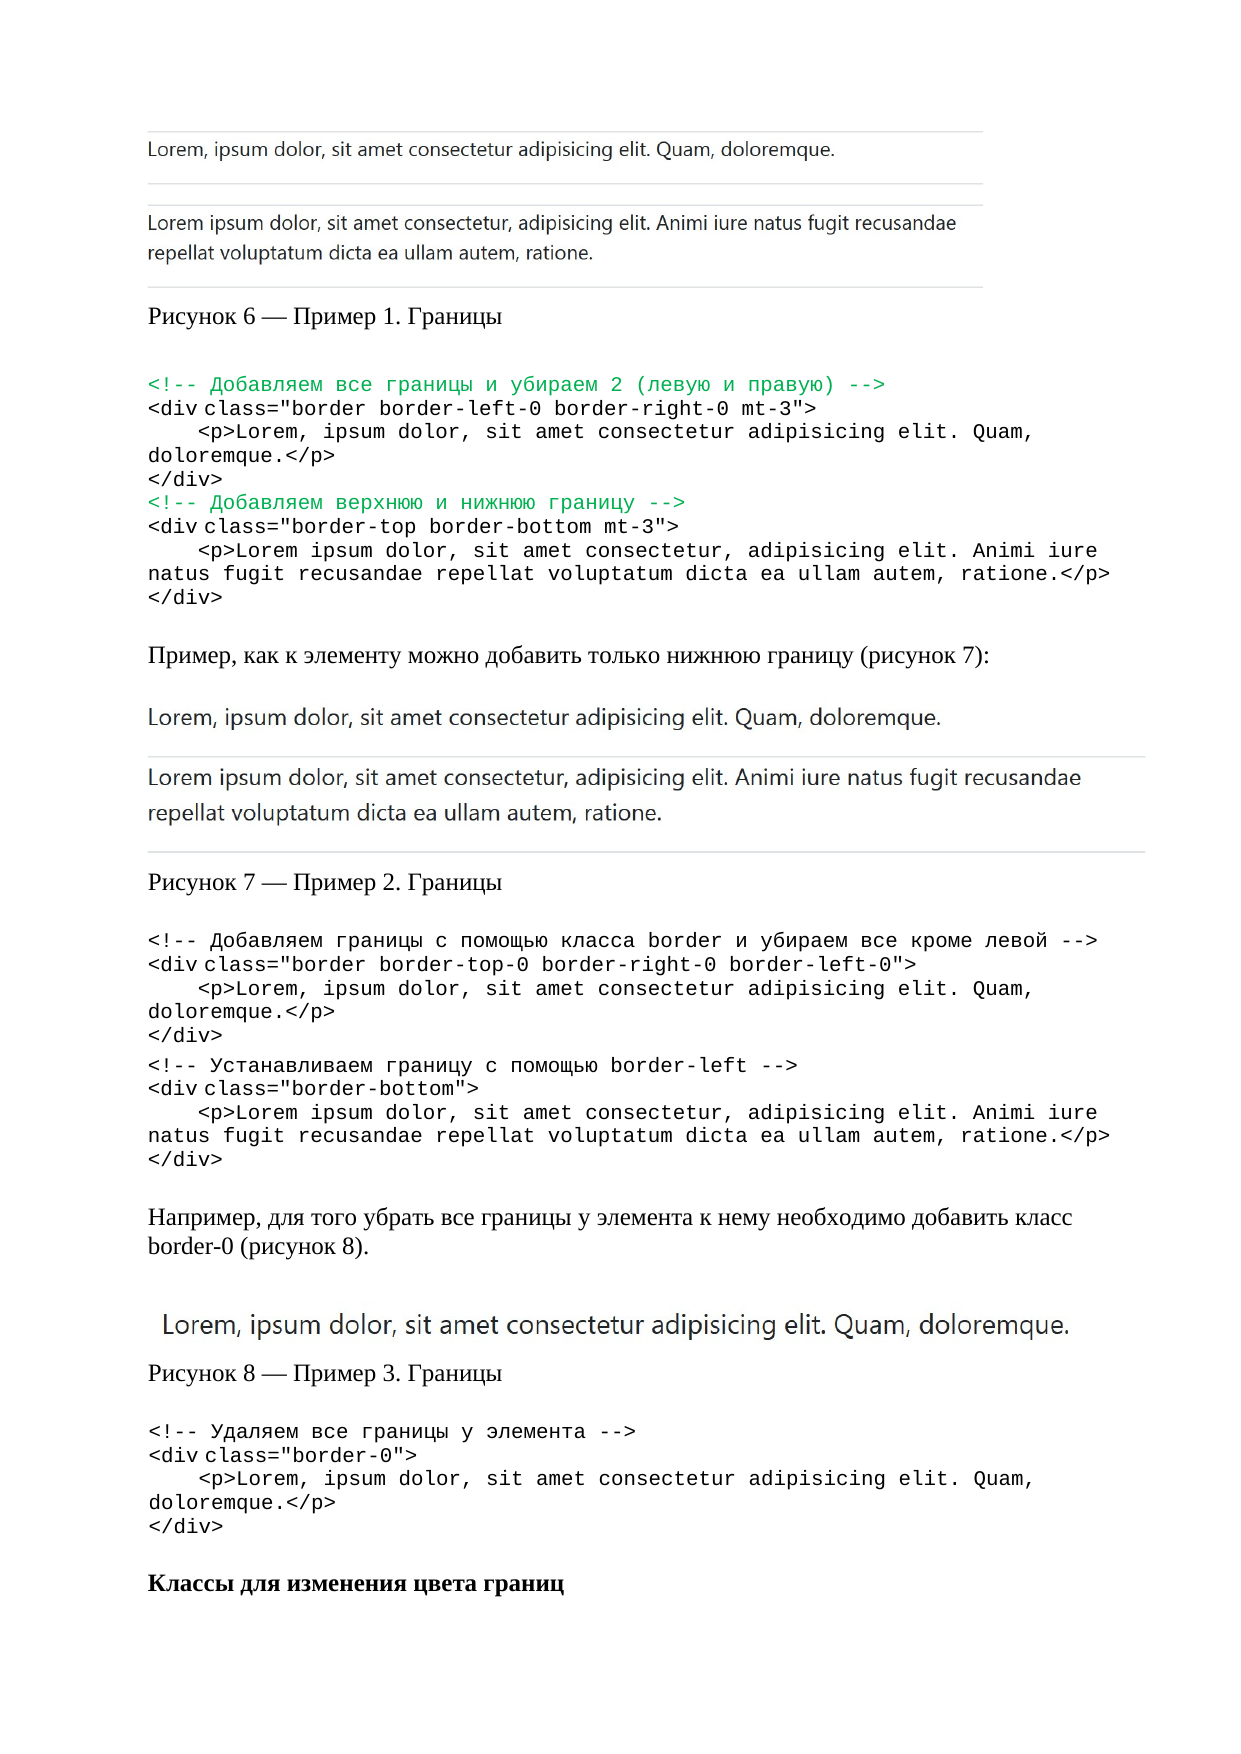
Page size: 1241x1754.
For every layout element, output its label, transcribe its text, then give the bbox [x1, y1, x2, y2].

text <!-- Добавляем границы с помощью класса border и убираем все кроме левой --> [148, 924, 1122, 954]
text <!-- Устанавливаем границу с помощью border-left --> [148, 1049, 1122, 1078]
text </div> [148, 587, 1122, 611]
text <p>Lorem, ipsum dolor, sit amet consectetur adipisicing elit. Quam, doloremque.</p> [148, 978, 1122, 1025]
text <div class="border border-left-0 border-right-0 mt-3"> [148, 398, 1122, 421]
text <p>Lorem ipsum dolor, sit amet consectetur, adipisicing elit. Animi iure natus fugit recusandae repellat voluptatum dicta ea ullam autem, ratione.</p> [148, 1102, 1122, 1149]
text Пример, как к элементу можно добавить только нижнюю границу (рисунок 7): [148, 640, 1122, 668]
table_header <!-- Удаляем все границы у элемента --> <div class="border-0"> <p>Lorem, ipsum dolor, sit amet consectetur adipisicing elit. Quam, doloremque.</p> </div> [148, 1415, 1122, 1539]
text <!-- Добавляем все границы и убираем 2 (левую и правую) --> [148, 374, 1122, 398]
text <!-- Добавляем верхнюю и нижнюю границу --> [148, 492, 1122, 516]
picture [147, 1288, 1088, 1358]
text </div> [148, 1025, 1122, 1049]
text Рисунок 6 — Пример 1. Границы [148, 301, 1122, 329]
text Классы для изменения цвета границ [148, 1568, 1122, 1597]
text <div class="border-bottom"> [148, 1078, 1122, 1102]
text Например, для того убрать все границы у элемента к нему необходимо добавить класс border-0 (рисунок 8). [148, 1202, 1122, 1259]
text </div> [148, 469, 1122, 492]
text <p>Lorem ipsum dolor, sit amet consectetur, adipisicing elit. Animi iure natus fugit recusandae repellat voluptatum dicta ea ullam autem, ratione.</p> [148, 539, 1122, 587]
text Рисунок 7 — Пример 2. Границы [148, 867, 1122, 896]
text <div class="border-top border-bottom mt-3"> [148, 516, 1122, 539]
picture [147, 697, 1146, 867]
text <div class="border border-top-0 border-right-0 border-left-0"> [148, 954, 1122, 978]
text </div> [148, 1149, 1122, 1173]
picture [147, 118, 984, 301]
text <p>Lorem, ipsum dolor, sit amet consectetur adipisicing elit. Quam, doloremque.</p> [148, 421, 1122, 469]
